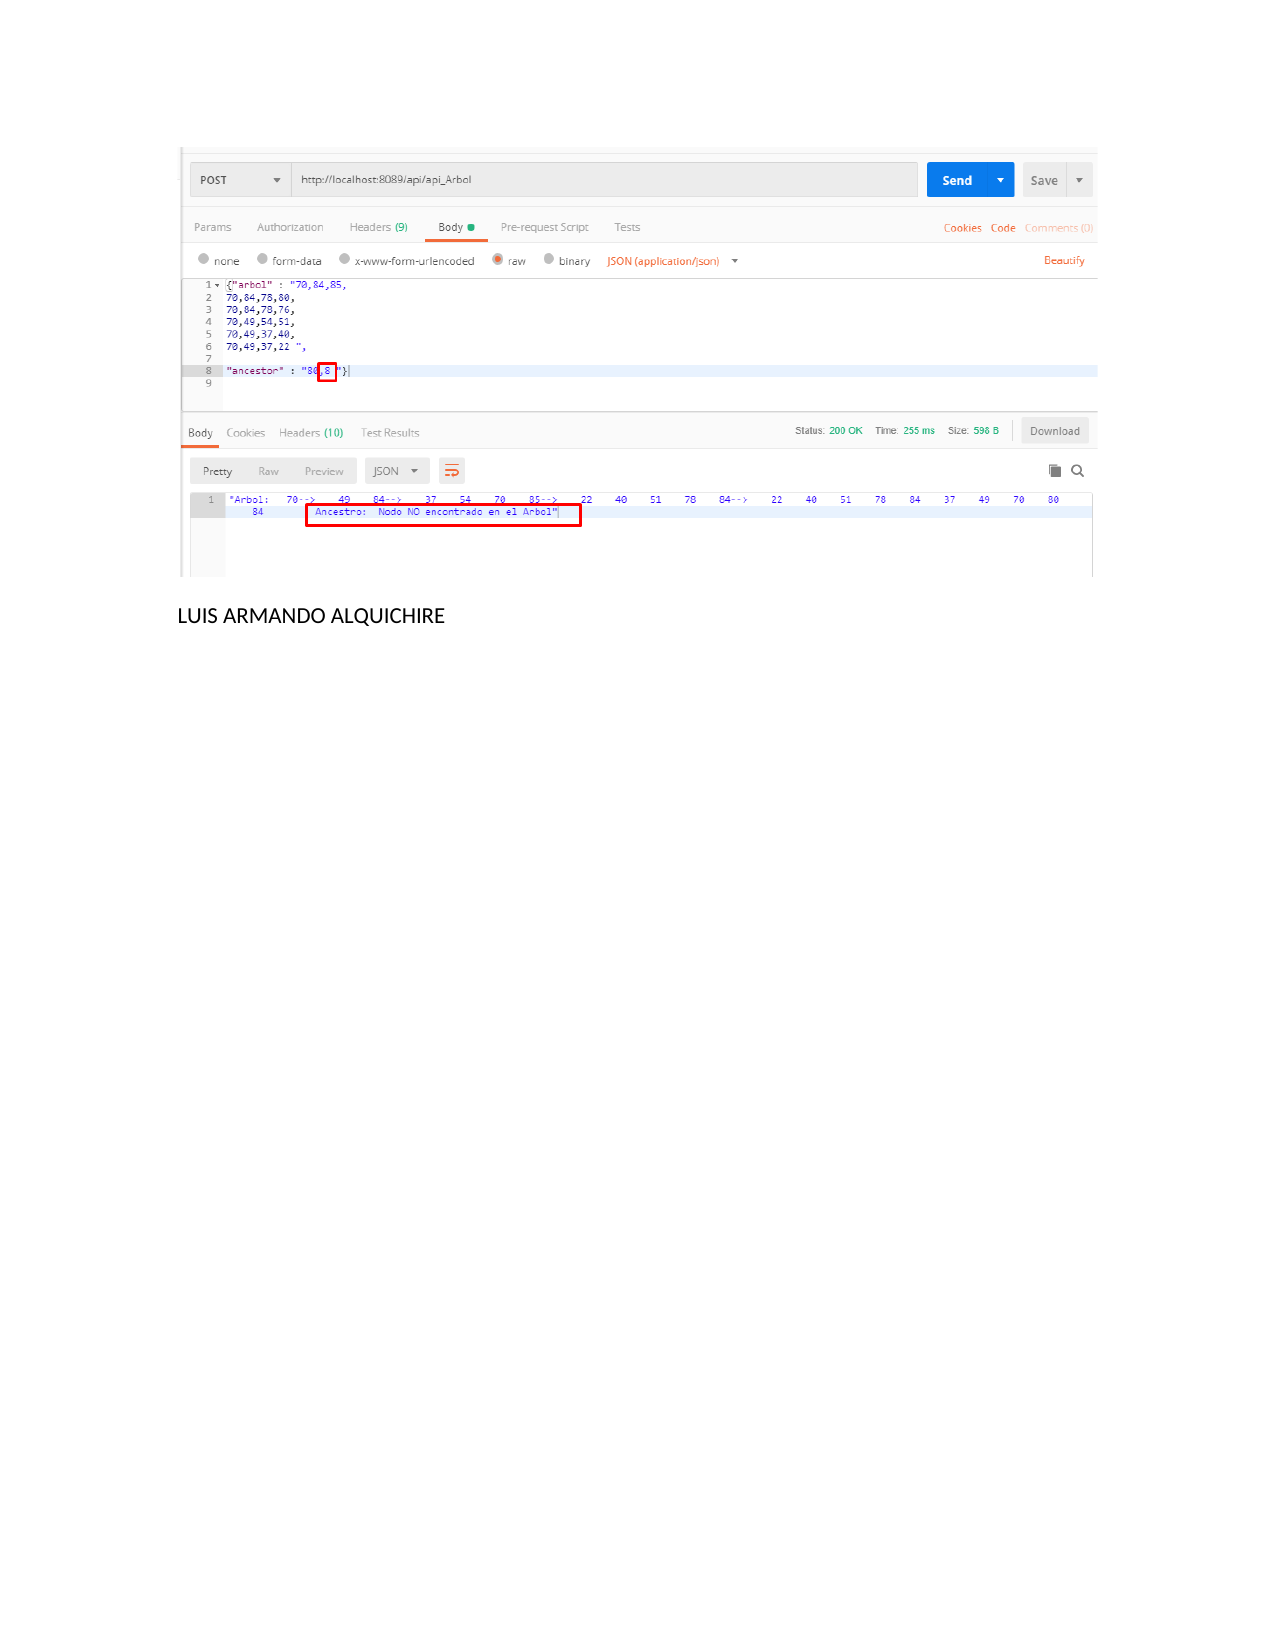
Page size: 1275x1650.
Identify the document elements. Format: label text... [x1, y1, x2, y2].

picture [177, 147, 1098, 577]
text LUIS ARMANDO ALQUICHIRE [177, 601, 1098, 629]
